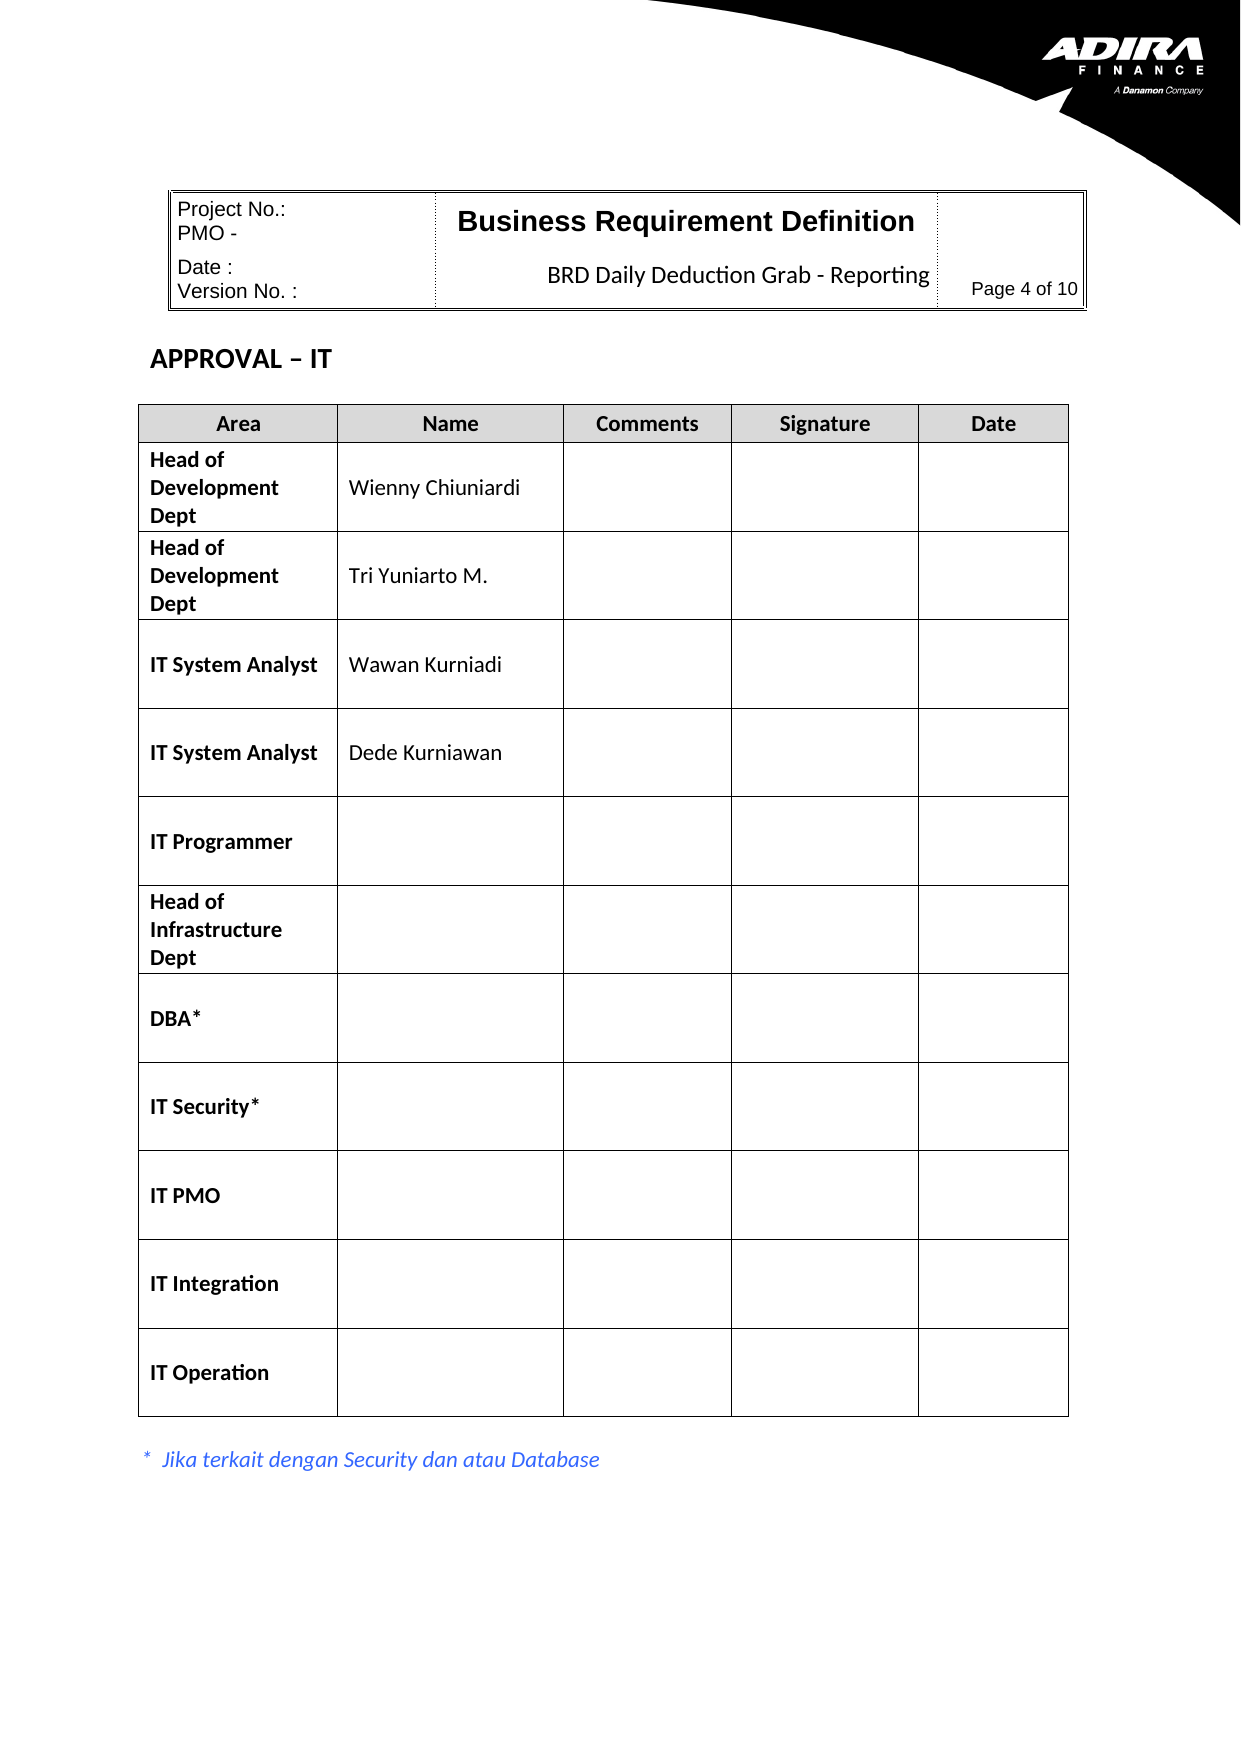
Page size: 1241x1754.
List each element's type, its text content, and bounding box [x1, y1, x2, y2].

table_cell [919, 443, 1068, 531]
table_cell [732, 620, 918, 708]
table_cell IT Security* [139, 1063, 337, 1150]
table_cell [732, 1329, 918, 1416]
picture [463, 222, 472, 228]
picture [600, 223, 608, 229]
table_cell [338, 1329, 563, 1416]
table_cell Head of Development Dept [139, 532, 337, 619]
table_cell Head of Development Dept [139, 443, 337, 531]
table_cell [919, 620, 1068, 708]
table_cell IT System Analyst [139, 709, 337, 796]
table_cell [732, 1240, 918, 1327]
table_cell IT Integration [139, 1240, 337, 1327]
table_cell Wawan Kurniadi [338, 620, 563, 708]
table_header Comments [564, 405, 731, 442]
picture [884, 218, 891, 228]
table_cell [919, 532, 1068, 619]
picture [600, 214, 609, 220]
table_cell [919, 1329, 1068, 1416]
picture [787, 214, 797, 228]
table_cell [338, 1151, 563, 1239]
table_cell Wienny Chiuniardi [338, 443, 563, 531]
table_cell IT System Analyst [139, 620, 337, 708]
picture [903, 218, 909, 229]
table_header Area [139, 405, 337, 442]
table_cell [564, 1063, 731, 1150]
text * Jika terkait dengan Security dan atau Database [141, 1445, 1134, 1473]
table_cell [338, 974, 563, 1062]
table_cell [338, 797, 563, 885]
table_cell [732, 443, 918, 531]
table_cell Head of Infrastructure Dept [139, 886, 337, 973]
table_cell [564, 1329, 731, 1416]
table_cell [564, 886, 731, 973]
table_cell [732, 1151, 918, 1239]
table_cell [919, 886, 1068, 973]
table_cell [338, 1063, 563, 1150]
table_cell [564, 797, 731, 885]
table_cell [338, 886, 563, 973]
table_cell [732, 797, 918, 885]
table_cell [564, 443, 731, 531]
table_cell [732, 886, 918, 973]
table_cell IT Programmer [139, 797, 337, 885]
table_cell [564, 532, 731, 619]
picture [0, 0, 1241, 229]
table_cell DBA* [139, 974, 337, 1062]
table_cell IT PMO [139, 1151, 337, 1239]
table_cell [919, 797, 1068, 885]
picture [751, 218, 757, 229]
table_header Date [919, 405, 1068, 442]
table_cell [338, 1240, 563, 1327]
subtitle APPROVAL – IT [150, 340, 1134, 376]
table_cell [564, 1151, 731, 1239]
table_cell Tri Yuniarto M. [338, 532, 563, 619]
table_cell [919, 1063, 1068, 1150]
table_cell [732, 709, 918, 796]
table_cell [919, 974, 1068, 1062]
table_header Name [338, 405, 563, 442]
picture [637, 218, 644, 229]
table_cell [564, 1240, 731, 1327]
picture [718, 218, 723, 229]
table_cell [732, 1063, 918, 1150]
picture [526, 218, 532, 229]
picture [841, 218, 847, 229]
table_cell [732, 974, 918, 1062]
table_cell [919, 709, 1068, 796]
picture [463, 214, 471, 219]
table_cell [919, 1240, 1068, 1327]
table_cell [919, 1151, 1068, 1239]
table_cell [564, 709, 731, 796]
picture [709, 218, 714, 229]
table_cell [732, 532, 918, 619]
table_cell IT Operation [139, 1329, 337, 1416]
table_header Signature [732, 405, 918, 442]
table_cell Dede Kurniawan [338, 709, 563, 796]
table_cell [564, 620, 731, 708]
table_cell [564, 974, 731, 1062]
